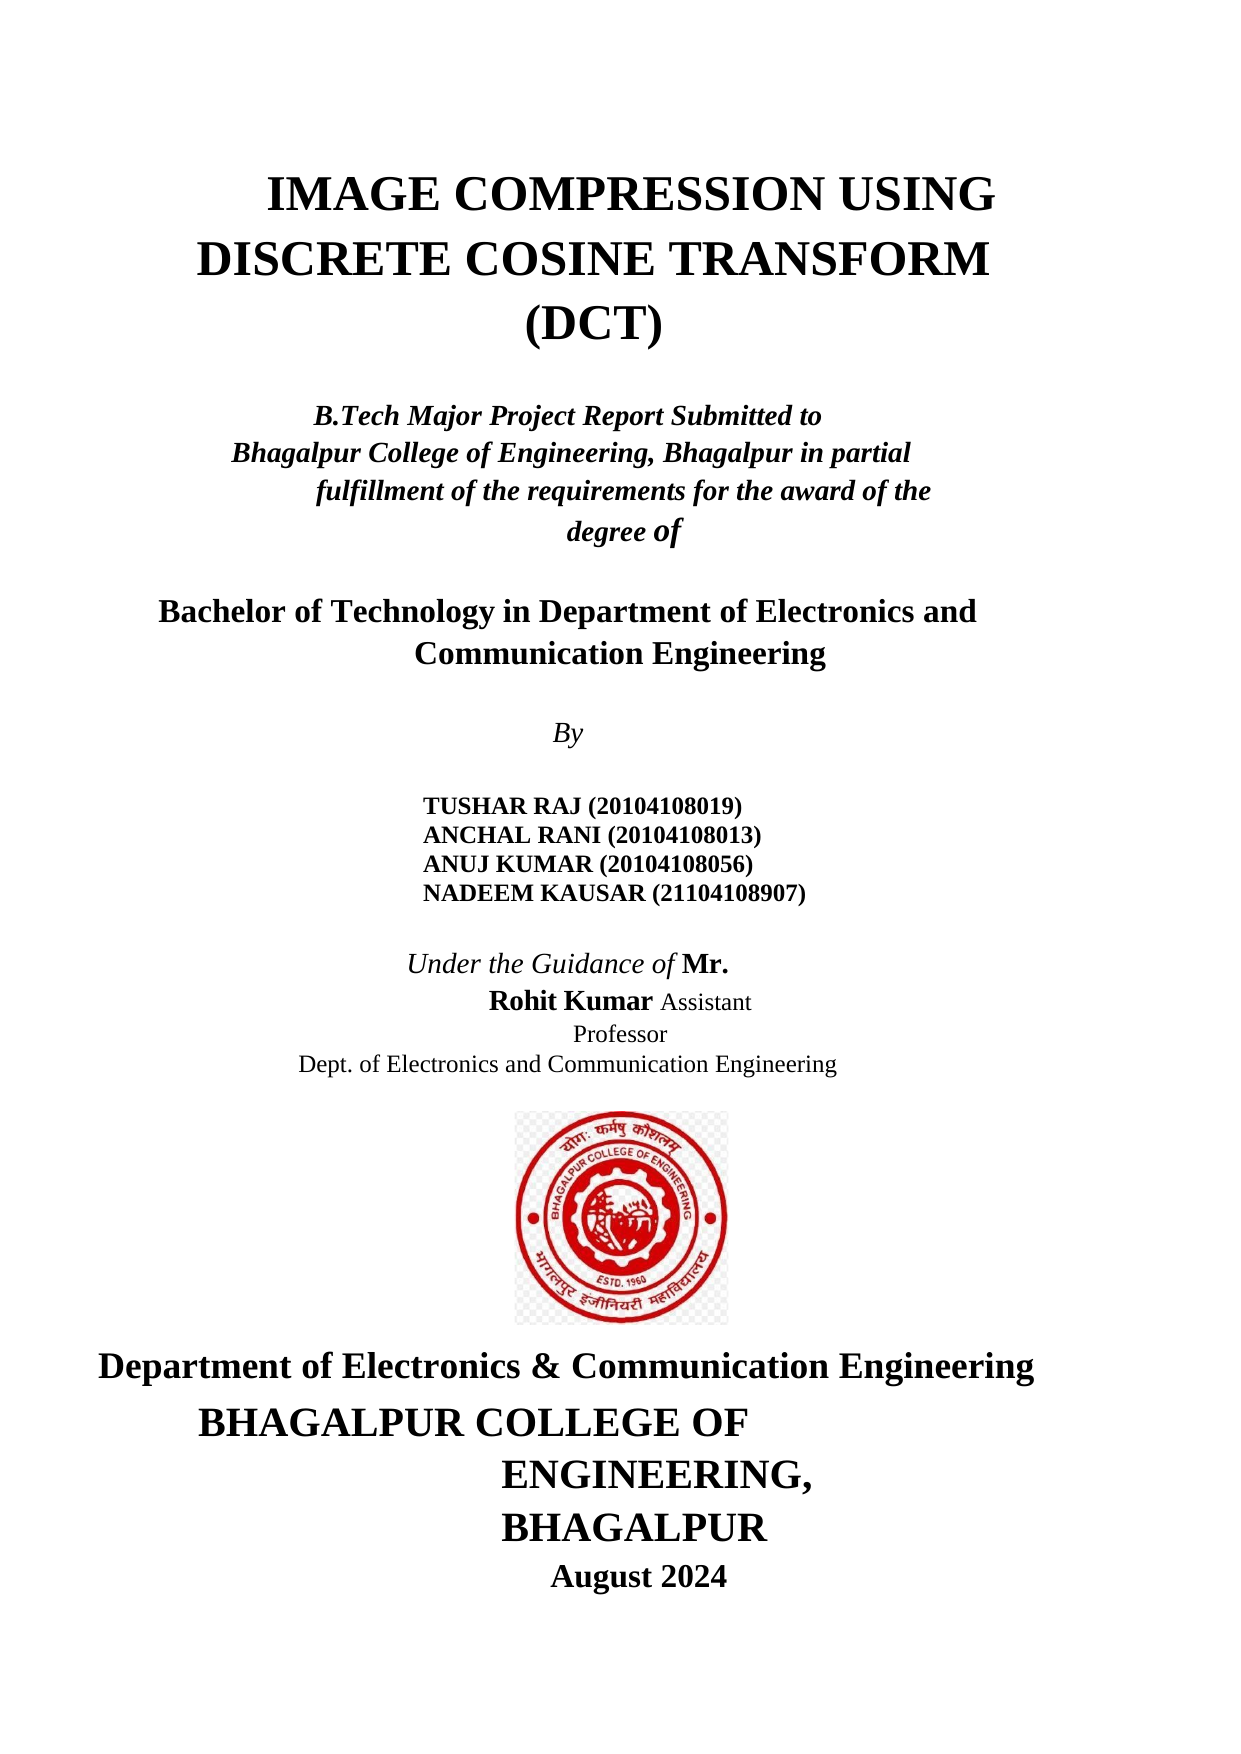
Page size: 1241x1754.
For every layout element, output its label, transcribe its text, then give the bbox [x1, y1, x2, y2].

picture [514, 1111, 729, 1325]
text ANCHAL RANI (20104108013) [348, 820, 1064, 849]
subtitle IMAGE COMPRESSION USING DISCRETE COSINE TRANSFORM (DCT) [123, 163, 1064, 351]
text Under the Guidance of Mr. Rohit Kumar Assistant Professor [381, 947, 754, 1047]
text Bhagalpur College of Engineering, Bhagalpur in partial fulfillment of the requirements for the award of the degree of [179, 436, 964, 549]
subtitle Bachelor of Technology in Department of Electronics and Communication Engineering [44, 591, 1090, 671]
text ANUJ KUMAR (20104108056) [348, 849, 1064, 878]
text August 2024 [160, 1556, 1117, 1595]
text Dept. of Electronics and Communication Engineering [44, 1050, 1091, 1078]
text B.Tech Major Project Report Submitted to [44, 398, 1091, 431]
text NADEEM KAUSAR (21104108907) [348, 878, 1064, 906]
text Department of Electronics & Communication Engineering [44, 1126, 1088, 1386]
text By [44, 715, 1091, 749]
text BHAGALPUR COLLEGE OF ENGINEERING, BHAGALPUR [198, 1397, 1070, 1550]
text TUSHAR RAJ (20104108019) [348, 791, 1064, 820]
